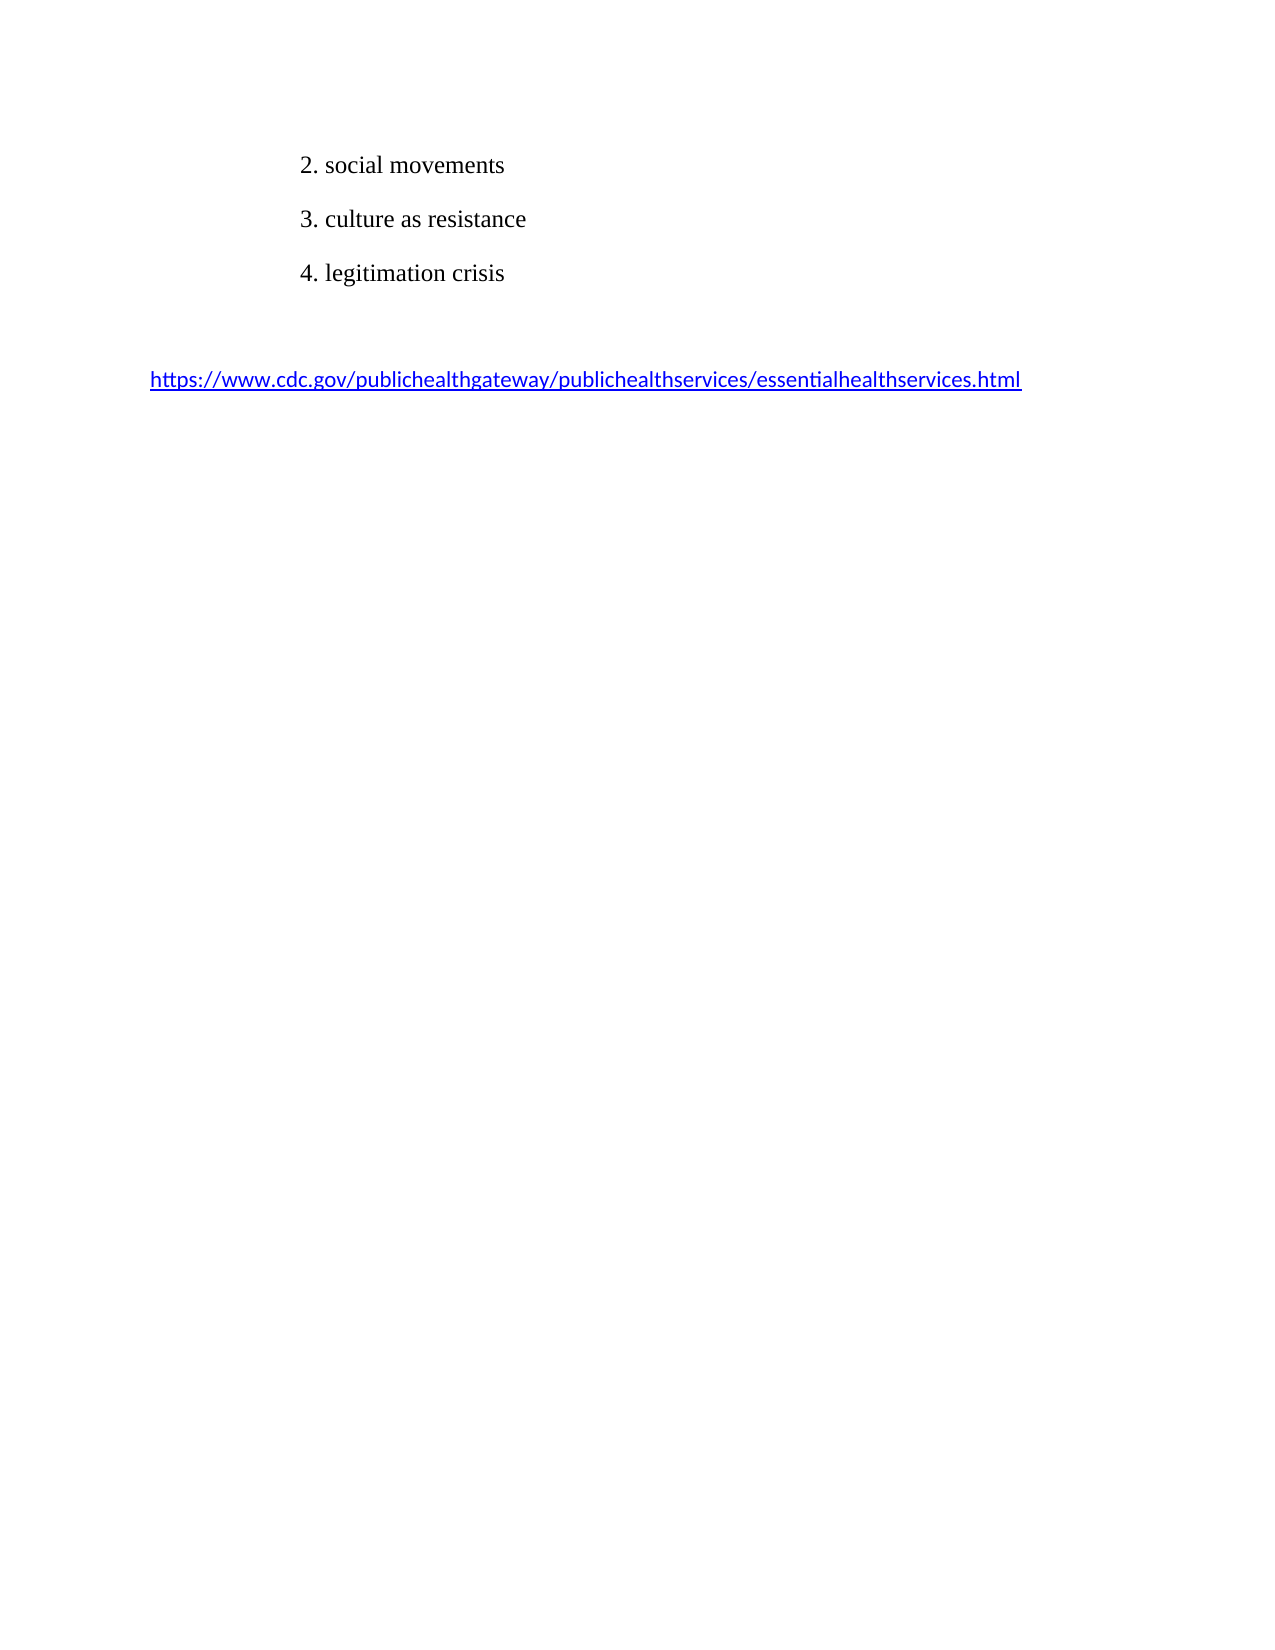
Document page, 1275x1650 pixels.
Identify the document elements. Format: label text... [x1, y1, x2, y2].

text 4. legitimation crisis [150, 258, 1125, 286]
text 3. culture as resistance [150, 204, 1125, 233]
text 2. social movements [150, 150, 1125, 179]
text https://www.cdc.gov/publichealthgateway/publichealthservices/essentialhealthservices.html [150, 365, 1125, 393]
